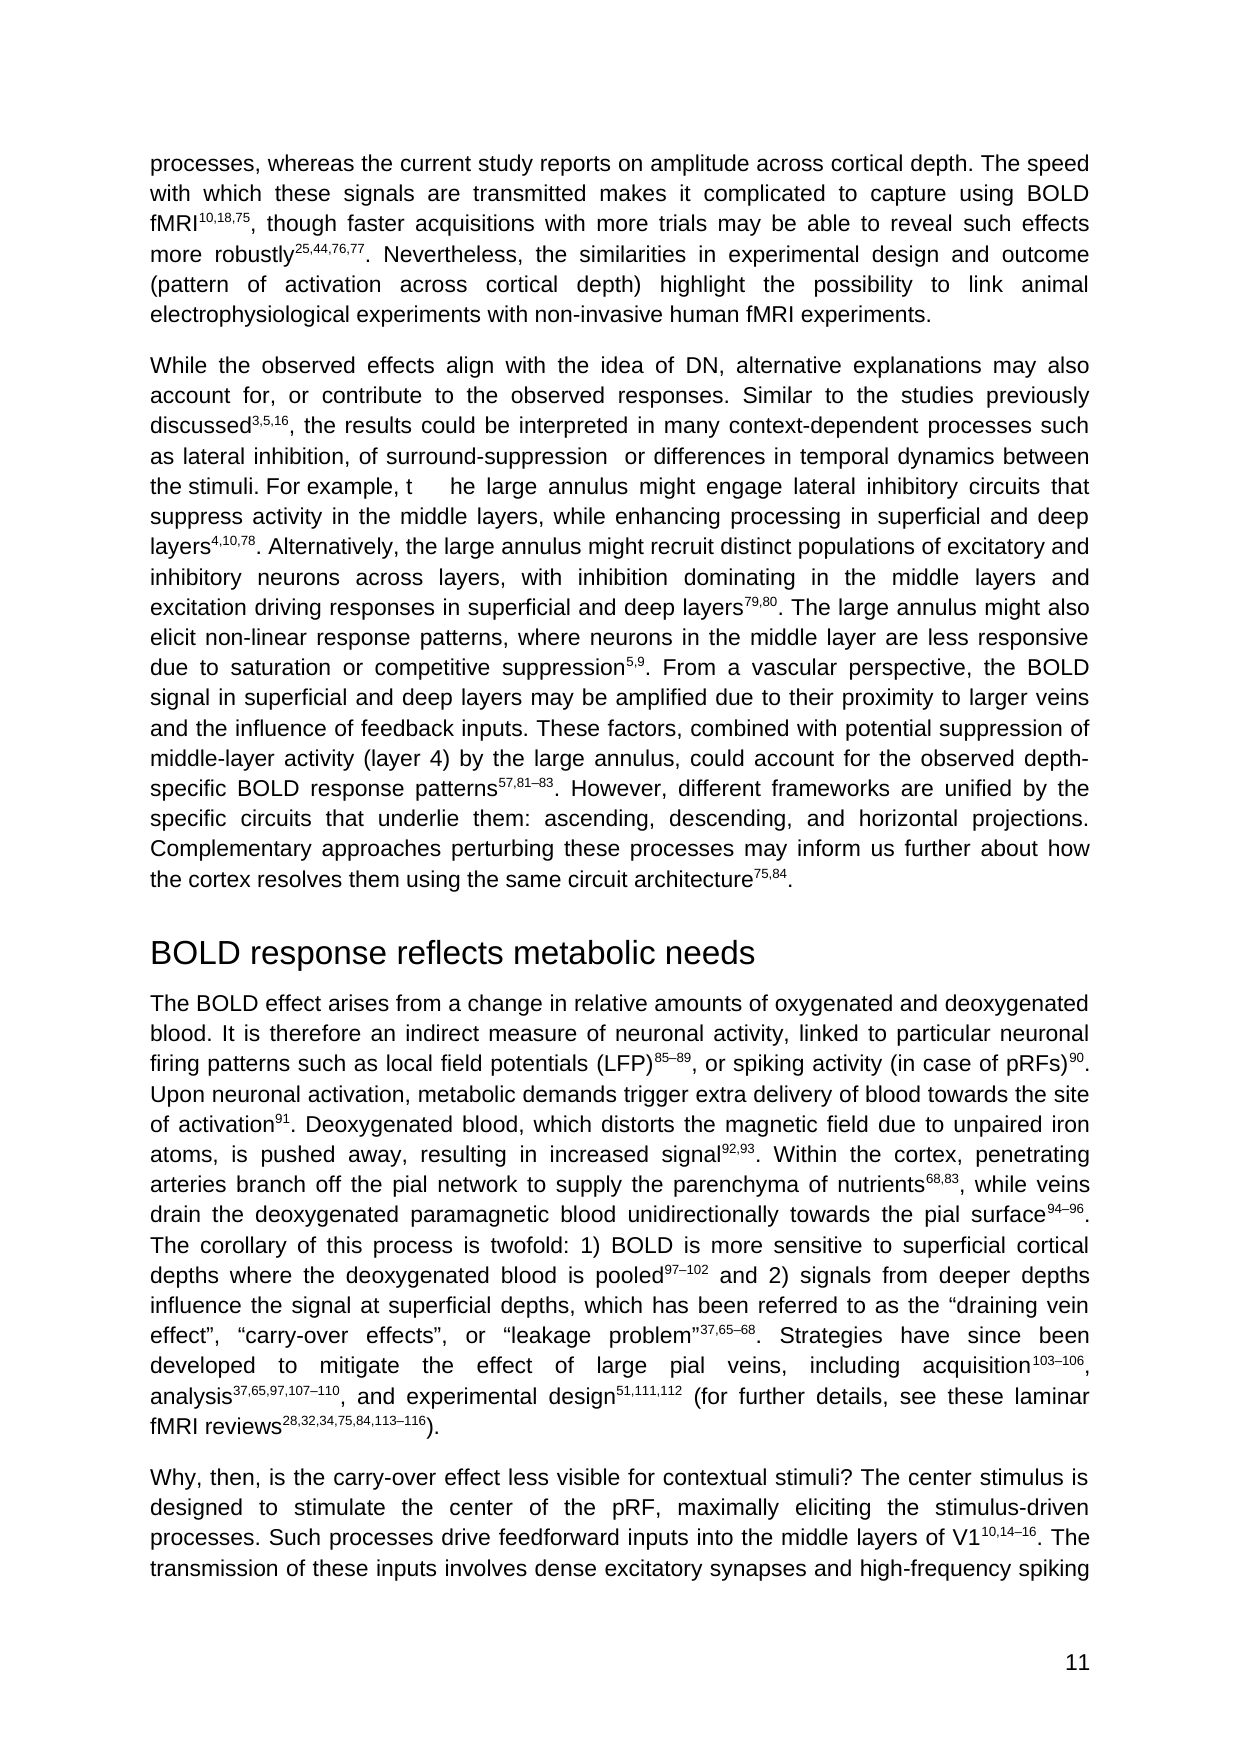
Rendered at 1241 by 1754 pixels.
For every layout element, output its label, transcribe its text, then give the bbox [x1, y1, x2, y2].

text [150, 1464, 1090, 1581]
text The BOLD effect arises from a change in relative amounts of oxygenated and deoxygenated blood. It is therefore an indirect measure of neuronal activity, linked to particular neuronal firing patterns such as local field potentials (LFP)85–89, or spiking activity (in case of pRFs)90. Upon neuronal activation, metabolic demands trigger extra delivery of blood towards the site of activation91. Deoxygenated blood, which distorts the magnetic field due to unpaired iron atoms, is pushed away, resulting in increased signal92,93. Within the cortex, penetrating arteries branch off the pial network to supply the parenchyma of nutrients68,83, while veins drain the deoxygenated paramagnetic blood unidirectionally towards the pial surface94–96. The corollary of this process is twofold: 1) BOLD is more sensitive to superficial cortical depths where the deoxygenated blood is pooled97–102 and 2) signals from deeper depths influence the signal at superficial depths, which has been referred to as the “draining vein effect”, “carry-over effects”, or “leakage problem”37,65–68. Strategies have since been developed to mitigate the effect of large pial veins, including acquisition103–106, analysis37,65,97,107–110, and experimental design51,111,112 (for further details, see these laminar fMRI reviews28,32,34,75,84,113–116). [150, 990, 1090, 1439]
subtitle BOLD response reflects metabolic needs [150, 933, 1090, 972]
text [150, 150, 1090, 327]
text While the observed effects align with the idea of DN, alternative explanations may also account for, or contribute to the observed responses. Similar to the studies previously discussed3,5,16, the results could be interpreted in many context-dependent processes such as lateral inhibition, of surround-suppression or differences in temporal dynamics between the stimuli. For example, t he large annulus might engage lateral inhibitory circuits that suppress activity in the middle layers, while enhancing processing in superficial and deep layers4,10,78. Alternatively, the large annulus might recruit distinct populations of excitatory and inhibitory neurons across layers, with inhibition dominating in the middle layers and excitation driving responses in superficial and deep layers79,80. The large annulus might also elicit non-linear response patterns, where neurons in the middle layer are less responsive due to saturation or competitive suppression5,9. From a vascular perspective, the BOLD signal in superficial and deep layers may be amplified due to their proximity to larger veins and the influence of feedback inputs. These factors, combined with potential suppression of middle-layer activity (layer 4) by the large annulus, could account for the observed depth-specific BOLD response patterns57,81–83. However, different frameworks are unified by the specific circuits that underlie them: ascending, descending, and horizontal projections. Complementary approaches perturbing these processes may inform us further about how the cortex resolves them using the same circuit architecture75,84. [150, 352, 1090, 892]
